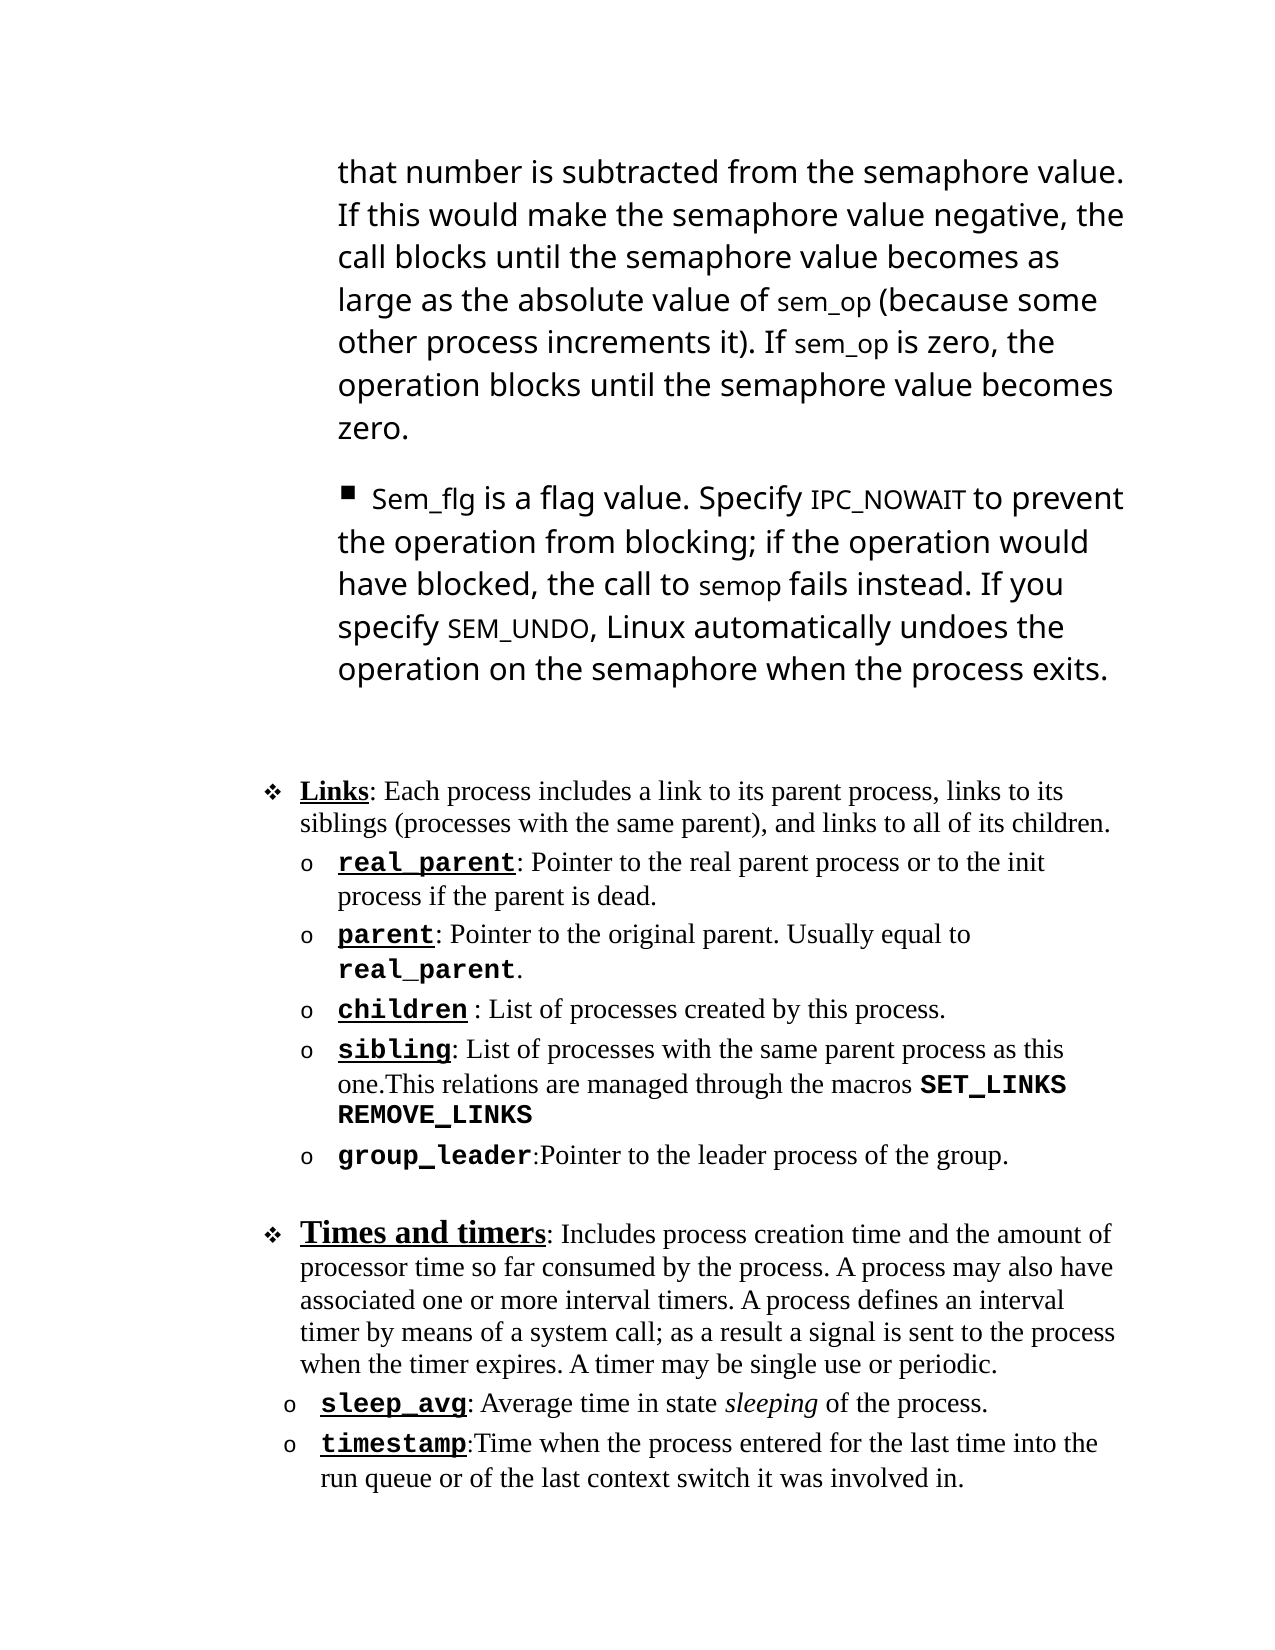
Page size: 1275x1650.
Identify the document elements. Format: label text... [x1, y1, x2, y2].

list Times and timers: Includes process creation time and the amount of processor time so far consumed by the process. A process may also have associated one or more interval timers. A process defines an interval timer by means of a system call; as a result a signal is sent to the process when the timer expires. A timer may be single use or periodic. [262, 1212, 1125, 1380]
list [337, 150, 1125, 448]
list timestamp:Time when the process entered for the last time into the run queue or of the last context switch it was involved in. [283, 1426, 1125, 1493]
list real_parent: Pointer to the real parent process or to the init process if the parent is dead. [300, 844, 1125, 911]
list sibling: List of processes with the same parent process as this one.This relations are managed through the macros SET_LINKS REMOVE_LINKS [300, 1032, 1125, 1132]
list sleep_avg: Average time in state sleeping of the process. [283, 1386, 1125, 1420]
list Links: Each process includes a link to its parent process, links to its siblings (processes with the same parent), and links to all of its children. [262, 774, 1125, 839]
list group_leader:Pointer to the leader process of the group. [300, 1138, 1125, 1172]
list Sem_flg is a flag value. Specify IPC_NOWAIT to prevent the operation from blocking; if the operation would have blocked, the call to semop fails instead. If you specify SEM_UNDO, Linux automatically undoes the operation on the semaphore when the process exits. [337, 476, 1125, 690]
list children : List of processes created by this process. [300, 992, 1125, 1027]
list parent: Pointer to the original parent. Usually equal to real_parent. [300, 917, 1125, 986]
